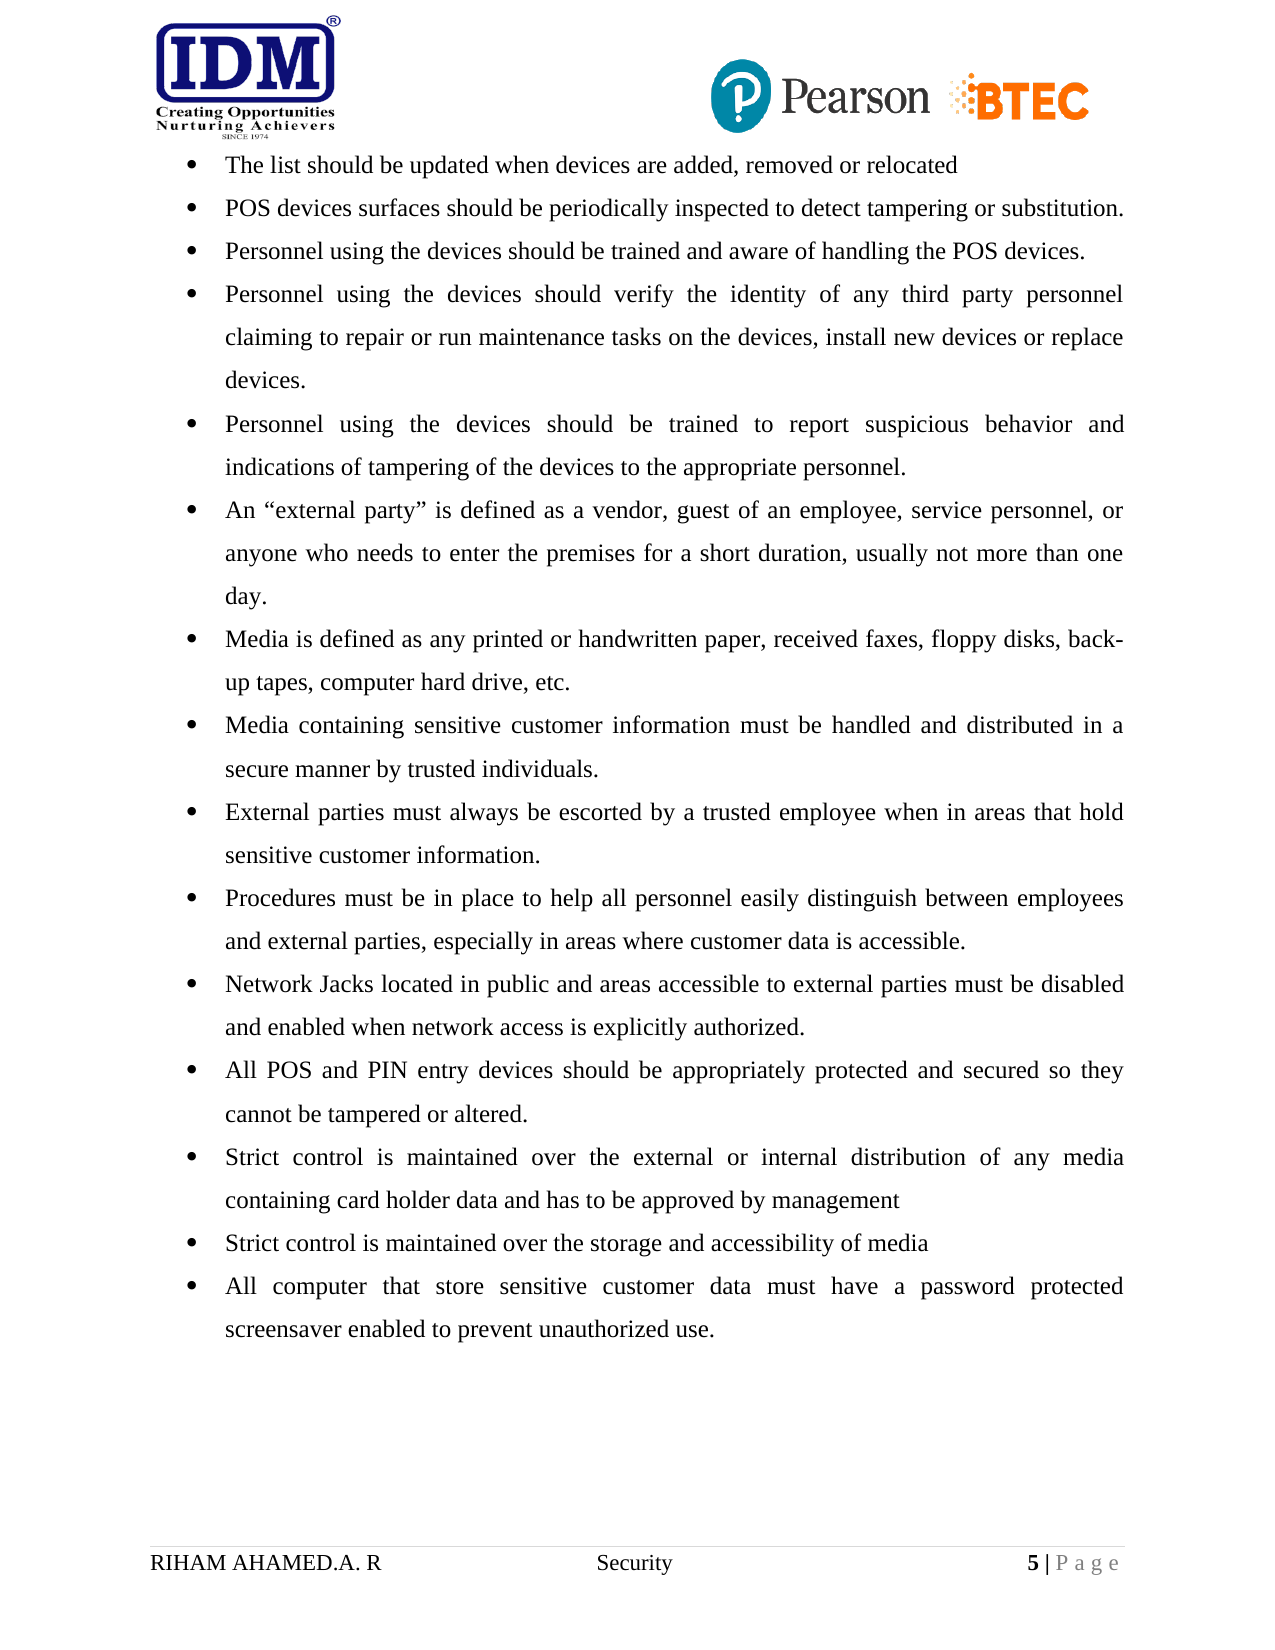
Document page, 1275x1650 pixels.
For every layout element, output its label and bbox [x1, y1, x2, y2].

picture [702, 52, 1089, 142]
picture [150, 12, 346, 142]
